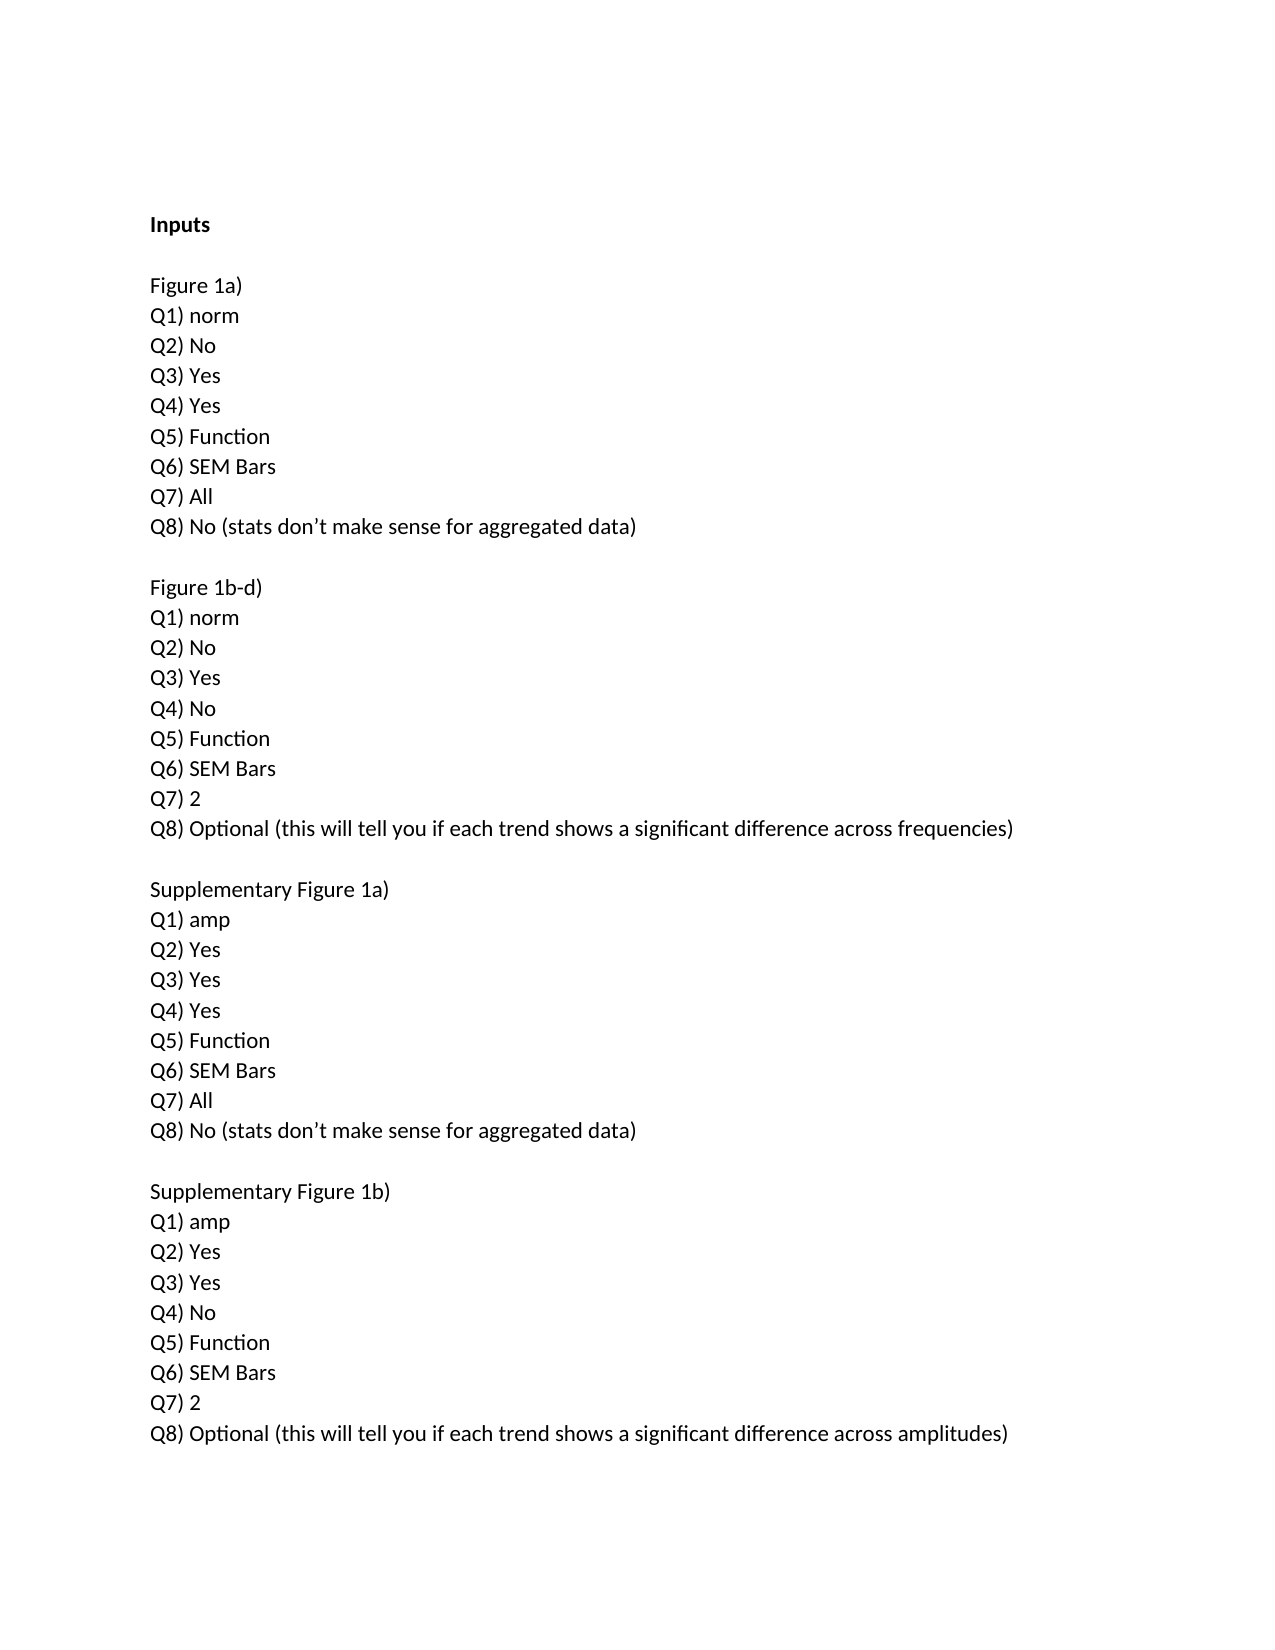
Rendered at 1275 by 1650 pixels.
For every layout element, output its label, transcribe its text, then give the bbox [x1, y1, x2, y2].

text Q5) Function [150, 1026, 1125, 1054]
text Q1) amp [150, 905, 1125, 933]
text Q5) Function [150, 724, 1125, 752]
text Q3) Yes [150, 1268, 1125, 1296]
text Q4) Yes [150, 996, 1125, 1024]
text Q7) 2 [150, 784, 1125, 812]
text Q1) norm [150, 603, 1125, 631]
text Q1) norm [150, 301, 1125, 329]
text Q2) No [150, 331, 1125, 359]
text Q5) Function [150, 422, 1125, 450]
text Q1) amp [150, 1207, 1125, 1235]
text Q8) No (stats don’t make sense for aggregated data) [150, 1117, 1125, 1145]
text Q7) All [150, 1086, 1125, 1114]
text Q3) Yes [150, 966, 1125, 994]
text Q7) All [150, 482, 1125, 510]
text Q2) No [150, 633, 1125, 661]
text Q8) No (stats don’t make sense for aggregated data) [150, 512, 1125, 541]
text Q3) Yes [150, 663, 1125, 692]
text Q8) Optional (this will tell you if each trend shows a significant difference across frequencies) [150, 814, 1125, 843]
text Q4) No [150, 1298, 1125, 1326]
text Q8) Optional (this will tell you if each trend shows a significant difference across amplitudes) [150, 1419, 1125, 1447]
text Q2) Yes [150, 935, 1125, 963]
text Q6) SEM Bars [150, 1056, 1125, 1084]
text Q5) Function [150, 1328, 1125, 1356]
text Supplementary Figure 1a) [150, 875, 1125, 903]
text Q6) SEM Bars [150, 452, 1125, 480]
text Q3) Yes [150, 361, 1125, 389]
text Figure 1a) [150, 271, 1125, 299]
text Supplementary Figure 1b) [150, 1177, 1125, 1205]
text Q7) 2 [150, 1388, 1125, 1417]
text Q6) SEM Bars [150, 754, 1125, 782]
text Q2) Yes [150, 1237, 1125, 1266]
text Figure 1b-d) [150, 573, 1125, 601]
text Q4) No [150, 694, 1125, 722]
text Q6) SEM Bars [150, 1358, 1125, 1386]
text Q4) Yes [150, 392, 1125, 420]
text Inputs [150, 210, 1125, 238]
